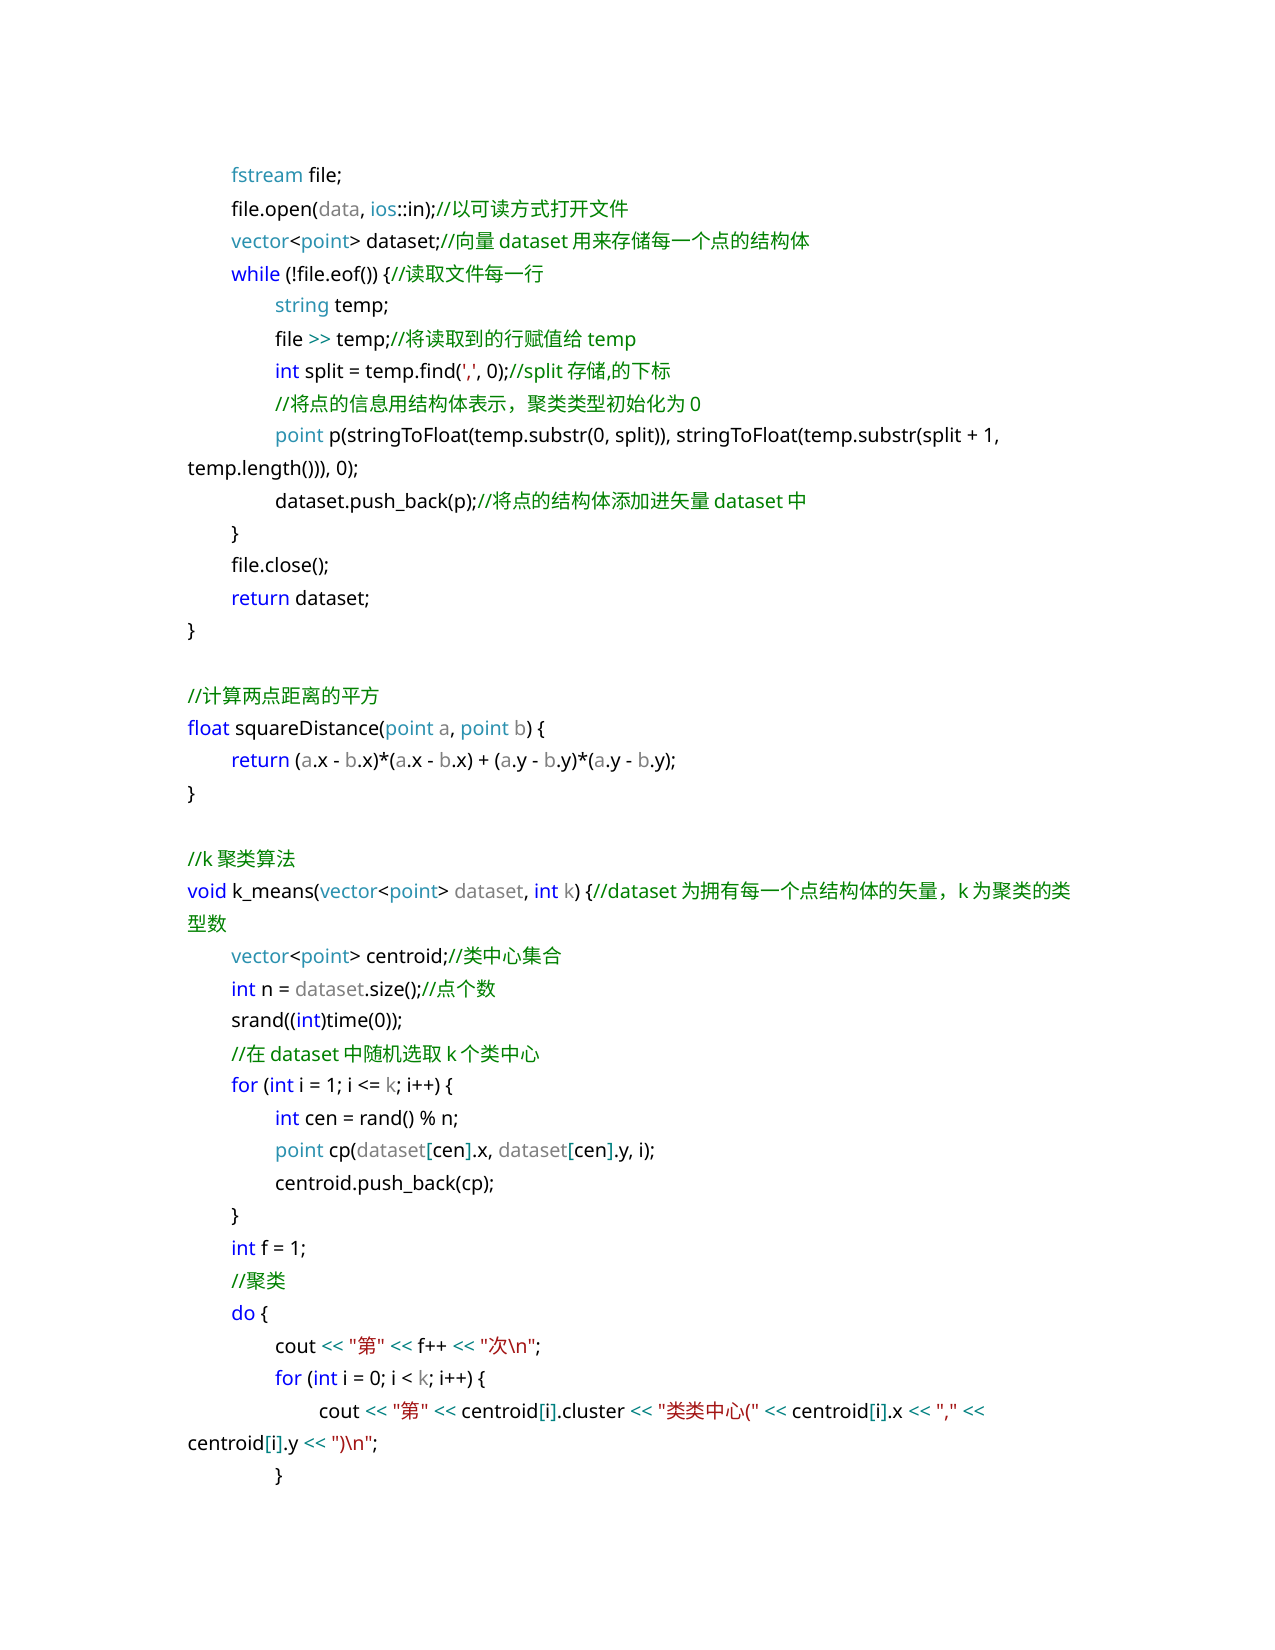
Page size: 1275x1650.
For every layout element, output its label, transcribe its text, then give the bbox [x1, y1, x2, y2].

text for (int i = 0; i < k; i++) { [187, 1361, 1087, 1394]
text void k_means(vector<point> dataset, int k) {//dataset为拥有每一个点结构体的矢量，k为聚类的类型数 [187, 874, 1087, 939]
text while (!file.eof()) {//读取文件每一行 [187, 256, 1087, 289]
text fstream file; [187, 159, 1087, 191]
text int f = 1; [187, 1231, 1087, 1264]
text int split = temp.find(',', 0);//split存储,的下标 [187, 354, 1087, 386]
text point p(stringToFloat(temp.substr(0, split)), stringToFloat(temp.substr(split + 1, temp.length())), 0); [187, 419, 1087, 484]
text do { [187, 1296, 1087, 1329]
text vector<point> centroid;//类中心集合 [187, 939, 1087, 971]
text point cp(dataset[cen].x, dataset[cen].y, i); [187, 1134, 1087, 1166]
text //聚类 [187, 1264, 1087, 1296]
text } [187, 1199, 1087, 1231]
text cout << "第" << f++ << "次\n"; [187, 1329, 1087, 1361]
text vector<point> dataset;//向量dataset用来存储每一个点的结构体 [187, 224, 1087, 256]
text for (int i = 1; i <= k; i++) { [187, 1069, 1087, 1101]
text srand((int)time(0)); [187, 1004, 1087, 1036]
text file.close(); [187, 549, 1087, 581]
text //计算两点距离的平方 [187, 679, 1087, 711]
text } [187, 776, 1087, 809]
text //k聚类算法 [187, 841, 1087, 874]
text string temp; [187, 289, 1087, 321]
text int n = dataset.size();//点个数 [187, 971, 1087, 1004]
text file >> temp;//将读取到的行赋值给temp [187, 321, 1087, 354]
text float squareDistance(point a, point b) { [187, 711, 1087, 744]
text cout << "第" << centroid[i].cluster << "类类中心(" << centroid[i].x << "," << centroid[i].y << ")\n"; [187, 1394, 1087, 1459]
text return (a.x - b.x)*(a.x - b.x) + (a.y - b.y)*(a.y - b.y); [187, 744, 1087, 776]
text //将点的信息用结构体表示，聚类类型初始化为0 [187, 386, 1087, 419]
text file.open(data, ios::in);//以可读方式打开文件 [187, 191, 1087, 224]
text } [187, 516, 1087, 549]
text int cen = rand() % n; [187, 1101, 1087, 1134]
text return dataset; [187, 581, 1087, 614]
text } [187, 1459, 1087, 1491]
text } [187, 614, 1087, 646]
text dataset.push_back(p);//将点的结构体添加进矢量dataset中 [187, 484, 1087, 516]
text centroid.push_back(cp); [187, 1166, 1087, 1199]
text //在dataset中随机选取k个类中心 [187, 1036, 1087, 1069]
